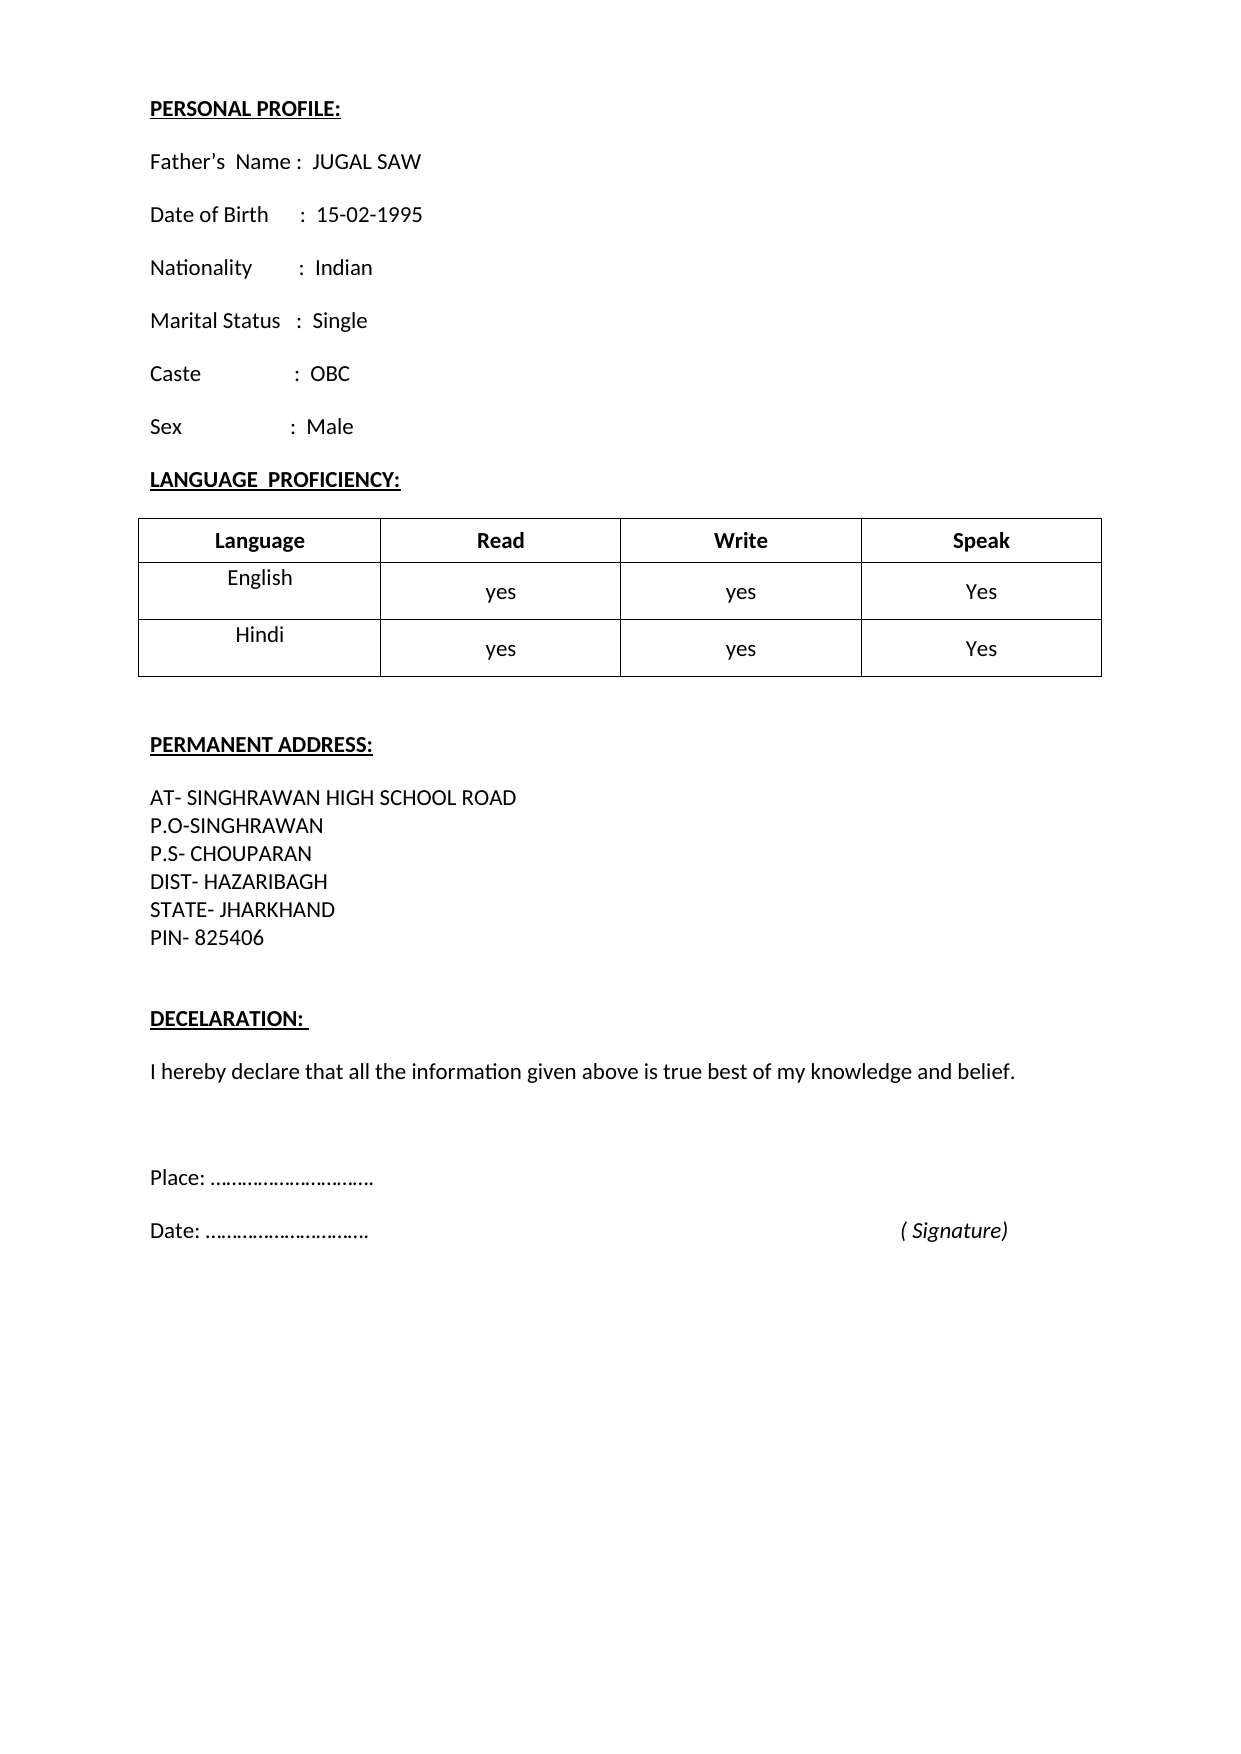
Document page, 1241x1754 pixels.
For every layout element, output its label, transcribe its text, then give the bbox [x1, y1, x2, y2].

table_header Write [621, 519, 861, 562]
text Date: …………………………. ( Signature) [150, 1216, 1090, 1244]
text P.O-SINGHRAWAN [150, 811, 1090, 839]
table_header Read [381, 519, 620, 562]
text DECELARATION: [150, 1004, 1090, 1032]
table_header Language [139, 519, 380, 562]
table_cell Hindi [139, 620, 380, 676]
text LANGUAGE PROFICIENCY: [150, 465, 1090, 493]
table_cell Yes [862, 620, 1101, 676]
text P.S- CHOUPARAN [150, 839, 1090, 867]
text Marital Status : Single [150, 306, 1090, 334]
table_cell yes [621, 563, 861, 619]
text PIN- 825406 [150, 923, 1090, 951]
text Father’s Name : JUGAL SAW [150, 147, 1090, 175]
text Date of Birth : 15-02-1995 [150, 200, 1090, 228]
text PERSONAL PROFILE: [150, 94, 1090, 122]
text STATE- JHARKHAND [150, 895, 1090, 923]
text Sex : Male [150, 412, 1090, 440]
table_cell Yes [862, 563, 1101, 619]
text AT- SINGHRAWAN HIGH SCHOOL ROAD [150, 783, 1090, 811]
text DIST- HAZARIBAGH [150, 867, 1090, 895]
table_cell English [139, 563, 380, 619]
table_header Speak [862, 519, 1101, 562]
text Nationality : Indian [150, 253, 1090, 281]
table_cell yes [381, 620, 620, 676]
text PERMANENT ADDRESS: [150, 730, 1090, 758]
text I hereby declare that all the information given above is true best of my knowledge and belief. [150, 1057, 1090, 1085]
text Caste : OBC [150, 359, 1090, 387]
table_cell yes [381, 563, 620, 619]
text Place: …………………………. [150, 1163, 1090, 1191]
table_cell yes [621, 620, 861, 676]
